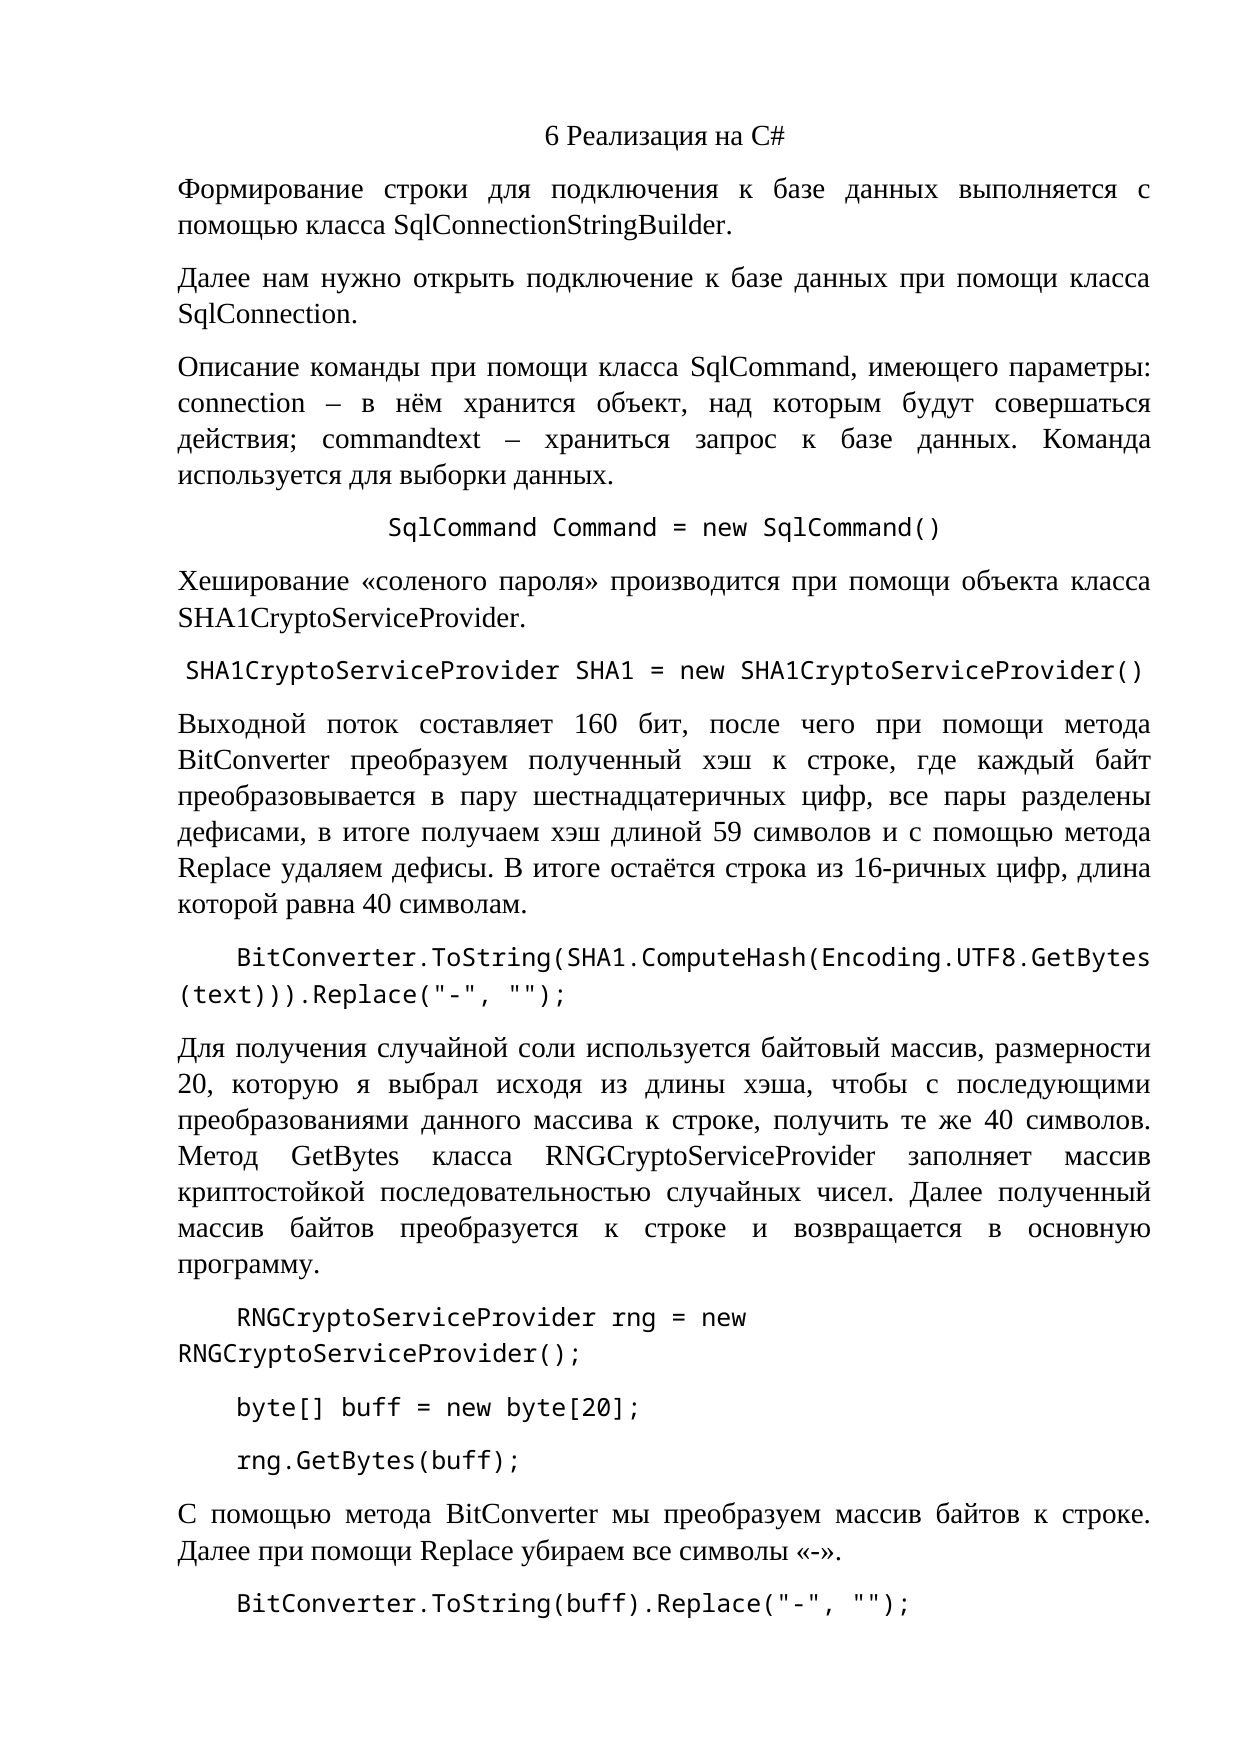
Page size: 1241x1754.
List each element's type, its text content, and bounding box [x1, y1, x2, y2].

text RNGCryptoServiceProvider rng = new RNGCryptoServiceProvider(); [177, 1299, 1152, 1370]
text 6 Реализация на C# [177, 118, 1152, 152]
text Выходной поток составляет 160 бит, после чего при помощи метода BitConverter преобразуем полученный хэш к строке, где каждый байт преобразовывается в пару шестнадцатеричных цифр, все пары разделены дефисами, в итоге получаем хэш длиной 59 символов и с помощью метода Replace удаляем дефисы. В итоге остаётся строка из 16-ричных цифр, длина которой равна 40 символам. [177, 706, 1152, 920]
text SqlCommand Command = new SqlCommand() [177, 510, 1152, 544]
text Описание команды при помощи класса SqlCommand, имеющего параметры: сonnection – в нём хранится объект, над которым будут совершаться действия; commandtext – храниться запрос к базе данных. Команда используется для выборки данных. [177, 349, 1152, 491]
text Формирование строки для подключения к базе данных выполняется с помощью класса SqlConnectionStringBuilder. [177, 171, 1152, 241]
text SHA1CryptoServiceProvider SHA1 = new SHA1CryptoServiceProvider() [177, 652, 1152, 687]
text Для получения случайной соли используется байтовый массив, размерности 20, которую я выбрал исходя из длины хэша, чтобы с последующими преобразованиями данного массива к строке, получить те же 40 символов. Метод GetBytes класса RNGCryptoServiceProvider заполняет массив криптостойкой последовательностью случайных чисел. Далее полученный массив байтов преобразуется к строке и возвращается в основную программу. [177, 1030, 1152, 1280]
text byte[] buff = new byte[20]; [177, 1389, 1152, 1424]
text BitConverter.ToString(SHA1.ComputeHash(Encoding.UTF8.GetBytes(text))).Replace("-", ""); [177, 939, 1152, 1010]
text BitConverter.ToString(buff).Replace("-", ""); [177, 1585, 1152, 1619]
text Хеширование «соленого пароля» производится при помощи объекта класса SHA1CryptoServiceProvider. [177, 563, 1152, 633]
text Далее нам нужно открыть подключение к базе данных при помощи класса SqlConnection. [177, 260, 1152, 329]
text rng.GetBytes(buff); [177, 1443, 1152, 1477]
text С помощью метода BitConverter мы преобразуем массив байтов к строке. Далее при помощи Replace убираем все символы «-». [177, 1496, 1152, 1566]
